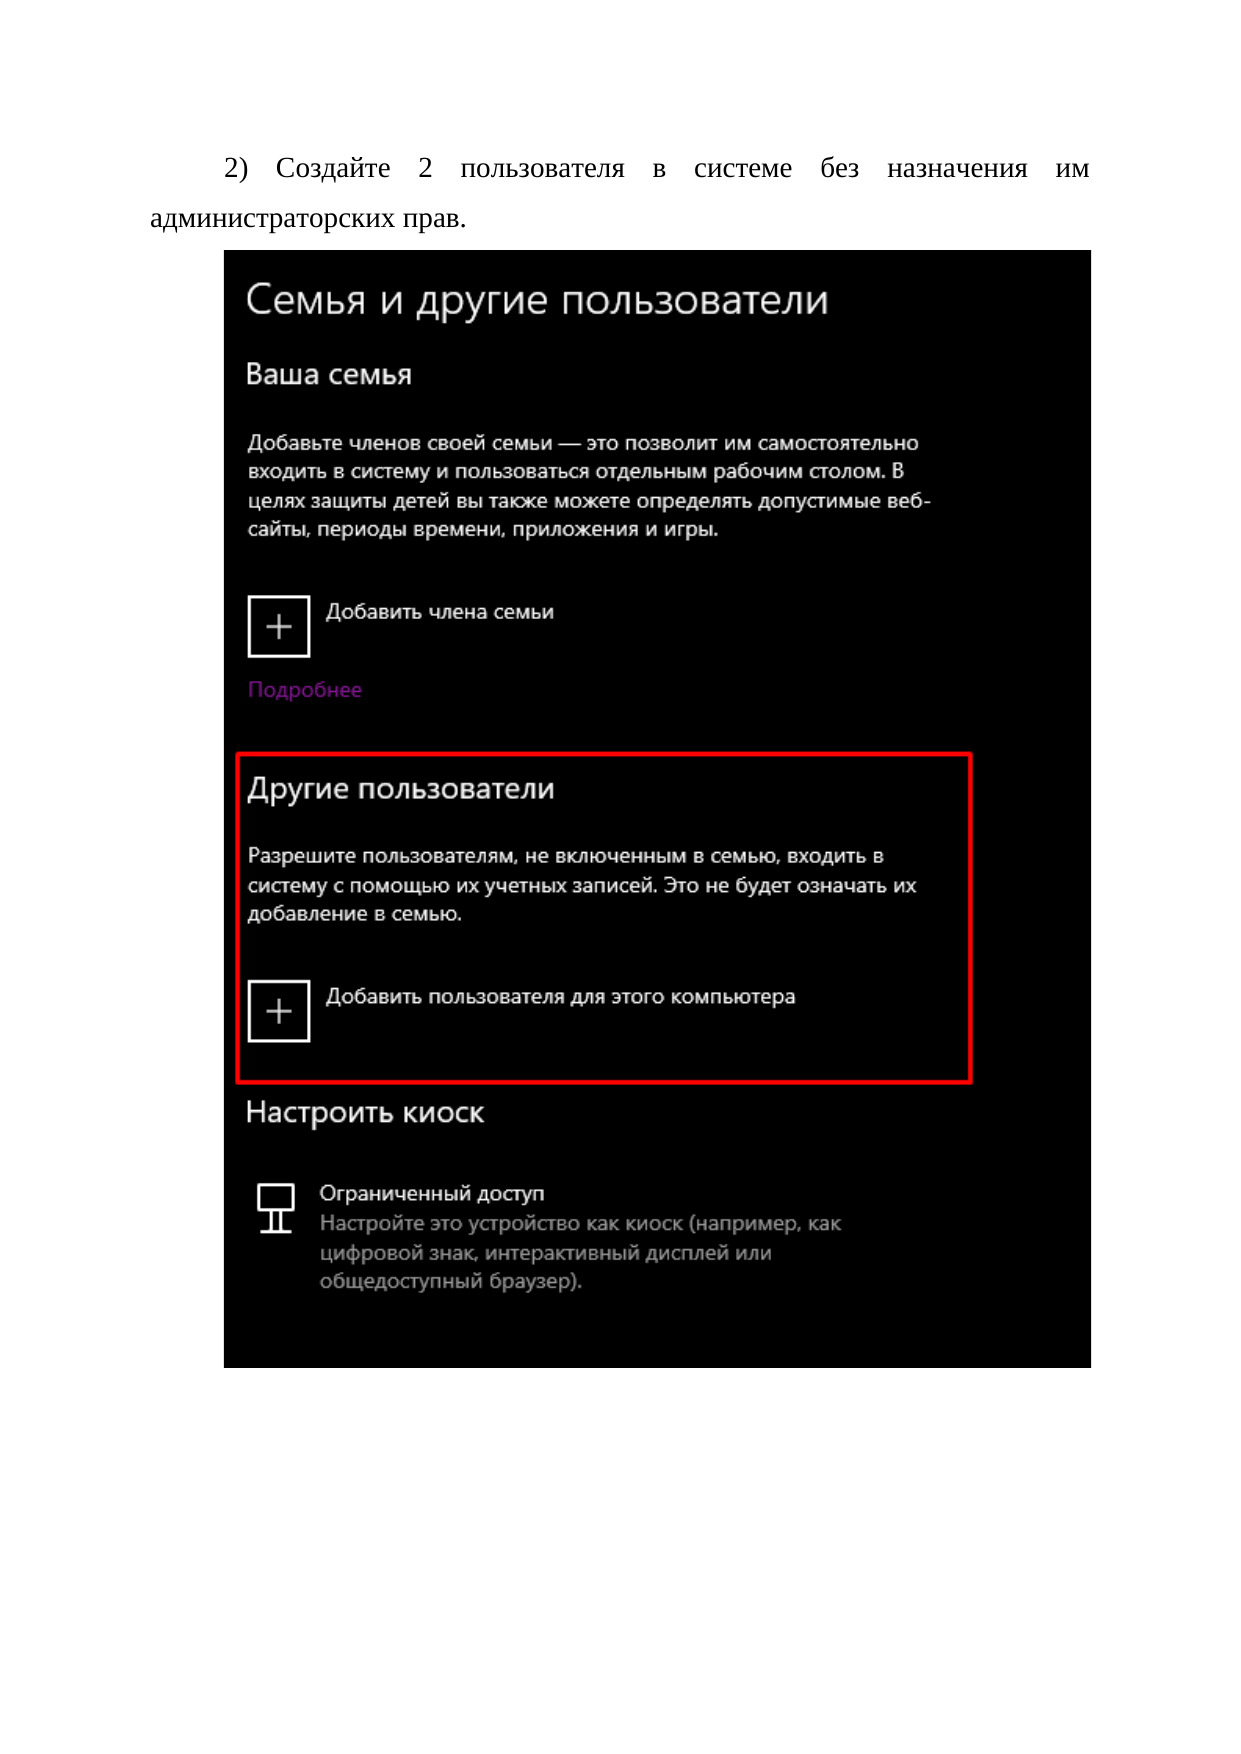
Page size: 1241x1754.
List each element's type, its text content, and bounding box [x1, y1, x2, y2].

picture [223, 250, 1092, 1368]
text 2) Создайте 2 пользователя в системе без назначения им администраторских прав. [150, 150, 1090, 234]
